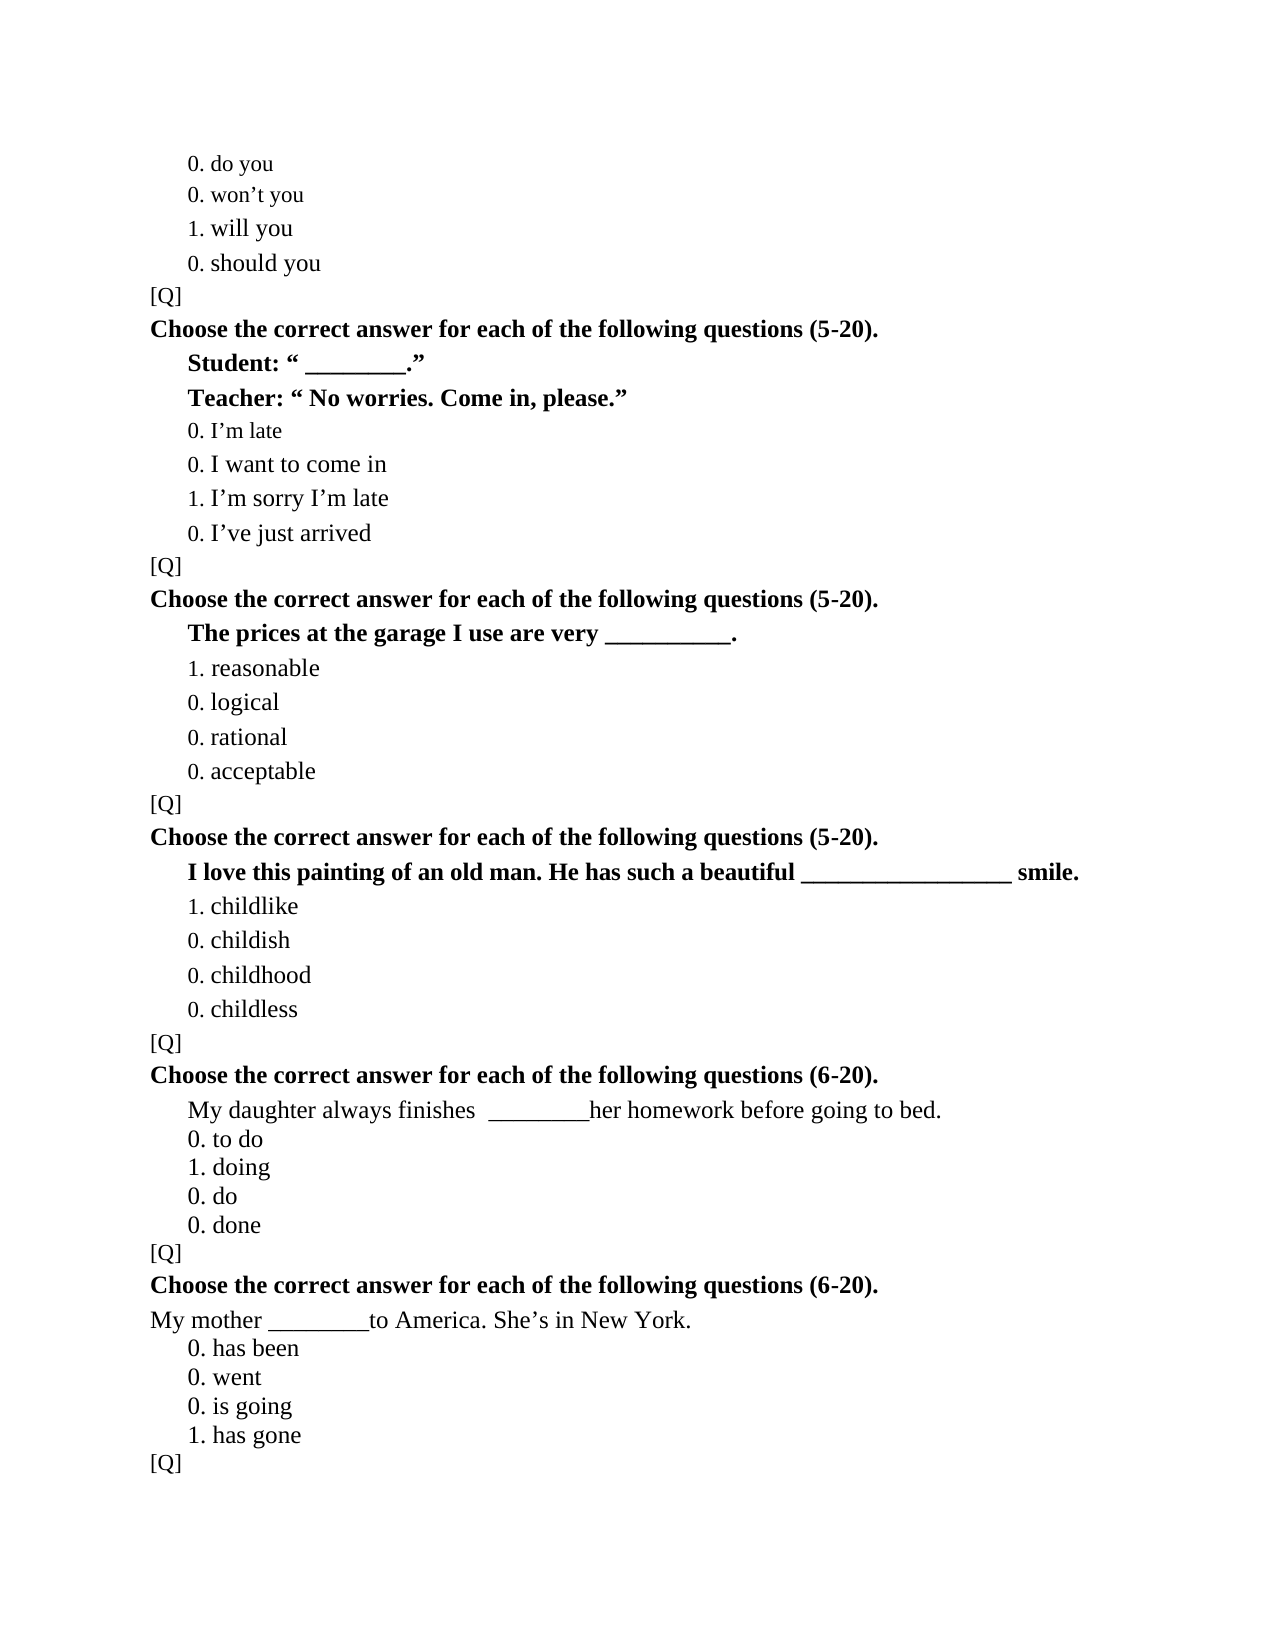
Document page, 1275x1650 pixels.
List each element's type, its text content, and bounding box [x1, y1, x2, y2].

text My mother ________to America. She’s in New York. [150, 1305, 1125, 1333]
text 0. I’ve just arrived [187, 518, 1125, 546]
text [150, 314, 1125, 342]
text 0. is going [187, 1391, 1125, 1420]
text 0. I want to come in [187, 449, 1125, 477]
text 0. won’t you [187, 182, 1125, 208]
text 0. acceptable [187, 756, 1125, 785]
text The prices at the garage I use are very __________. [187, 618, 1125, 647]
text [150, 1270, 1125, 1299]
text [Q] [150, 282, 1125, 308]
text I love this painting of an old man. He has such a beautiful _________________ smile. [187, 857, 1125, 885]
text [Q] [150, 1029, 1125, 1055]
text Choose the correct answer for each of the following questions (5-20). [150, 584, 1125, 612]
text 1. will you [187, 213, 1125, 242]
text [Q] [150, 552, 1125, 578]
text [Q] [150, 1448, 1125, 1475]
text Teacher: “ No worries. Come in, please.” [187, 383, 1125, 411]
text 0. childish [187, 926, 1125, 954]
text 0. went [187, 1362, 1125, 1391]
text 1. childlike [187, 891, 1125, 920]
text 0. done [187, 1210, 1125, 1239]
text 1. I’m sorry I’m late [187, 483, 1125, 512]
text 1. has gone [187, 1420, 1125, 1448]
text [Q] [150, 791, 1125, 817]
text 0. do you [187, 150, 1125, 176]
text 1. doing [187, 1152, 1125, 1181]
text 0. I’m late [187, 417, 1125, 443]
text 0. rational [187, 722, 1125, 750]
text [Q] [150, 1239, 1125, 1265]
text 0. logical [187, 687, 1125, 716]
text Student: “ ________.” [187, 348, 1125, 377]
text 0. to do [187, 1124, 1125, 1152]
text 0. has been [187, 1333, 1125, 1362]
text 0. childhood [187, 960, 1125, 989]
text 1. reasonable [187, 653, 1125, 681]
text My daughter always finishes ________her homework before going to bed. [187, 1095, 1125, 1124]
text Choose the correct answer for each of the following questions (5-20). [150, 822, 1125, 851]
text 0. childless [187, 994, 1125, 1023]
text Choose the correct answer for each of the following questions (6-20). [150, 1061, 1125, 1089]
text 0. do [187, 1181, 1125, 1210]
text 0. should you [187, 248, 1125, 276]
